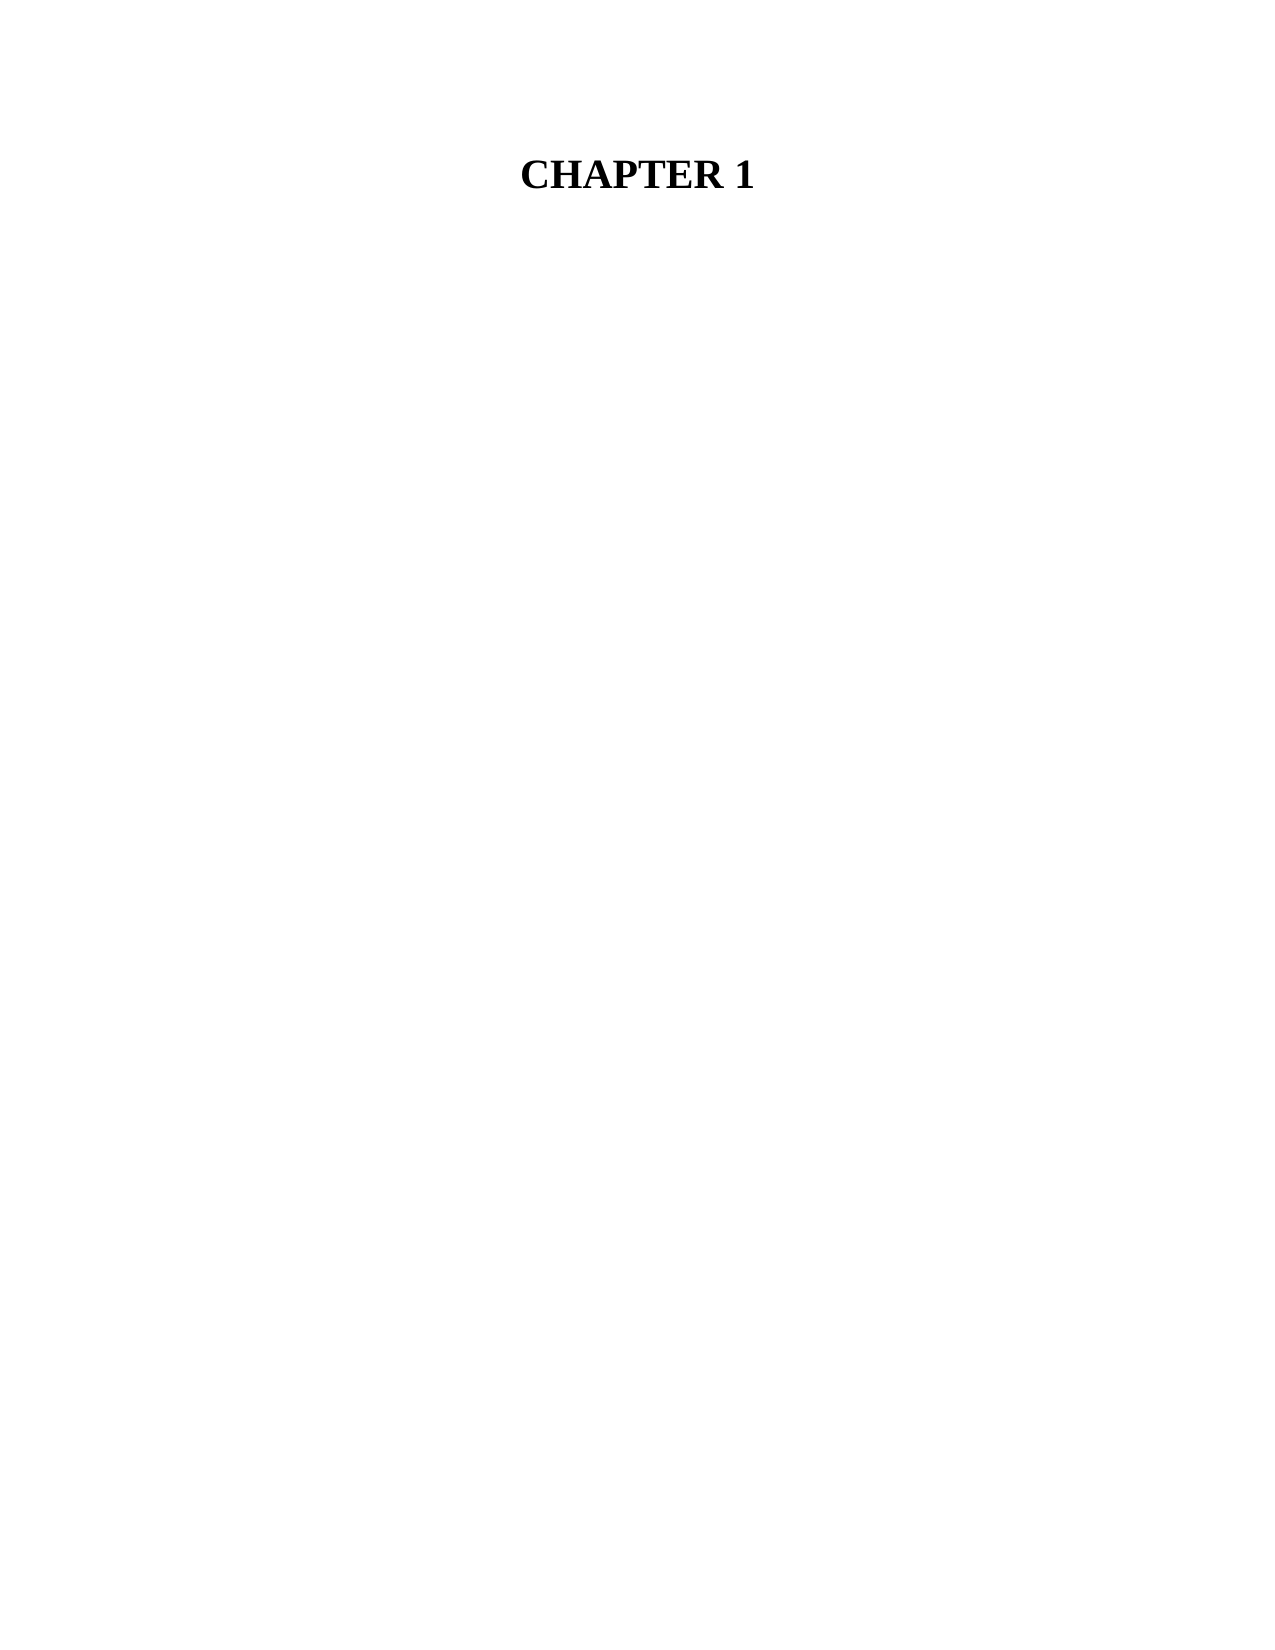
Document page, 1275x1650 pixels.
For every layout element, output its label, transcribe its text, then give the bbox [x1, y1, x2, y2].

text CHAPTER 1 [150, 150, 1125, 198]
